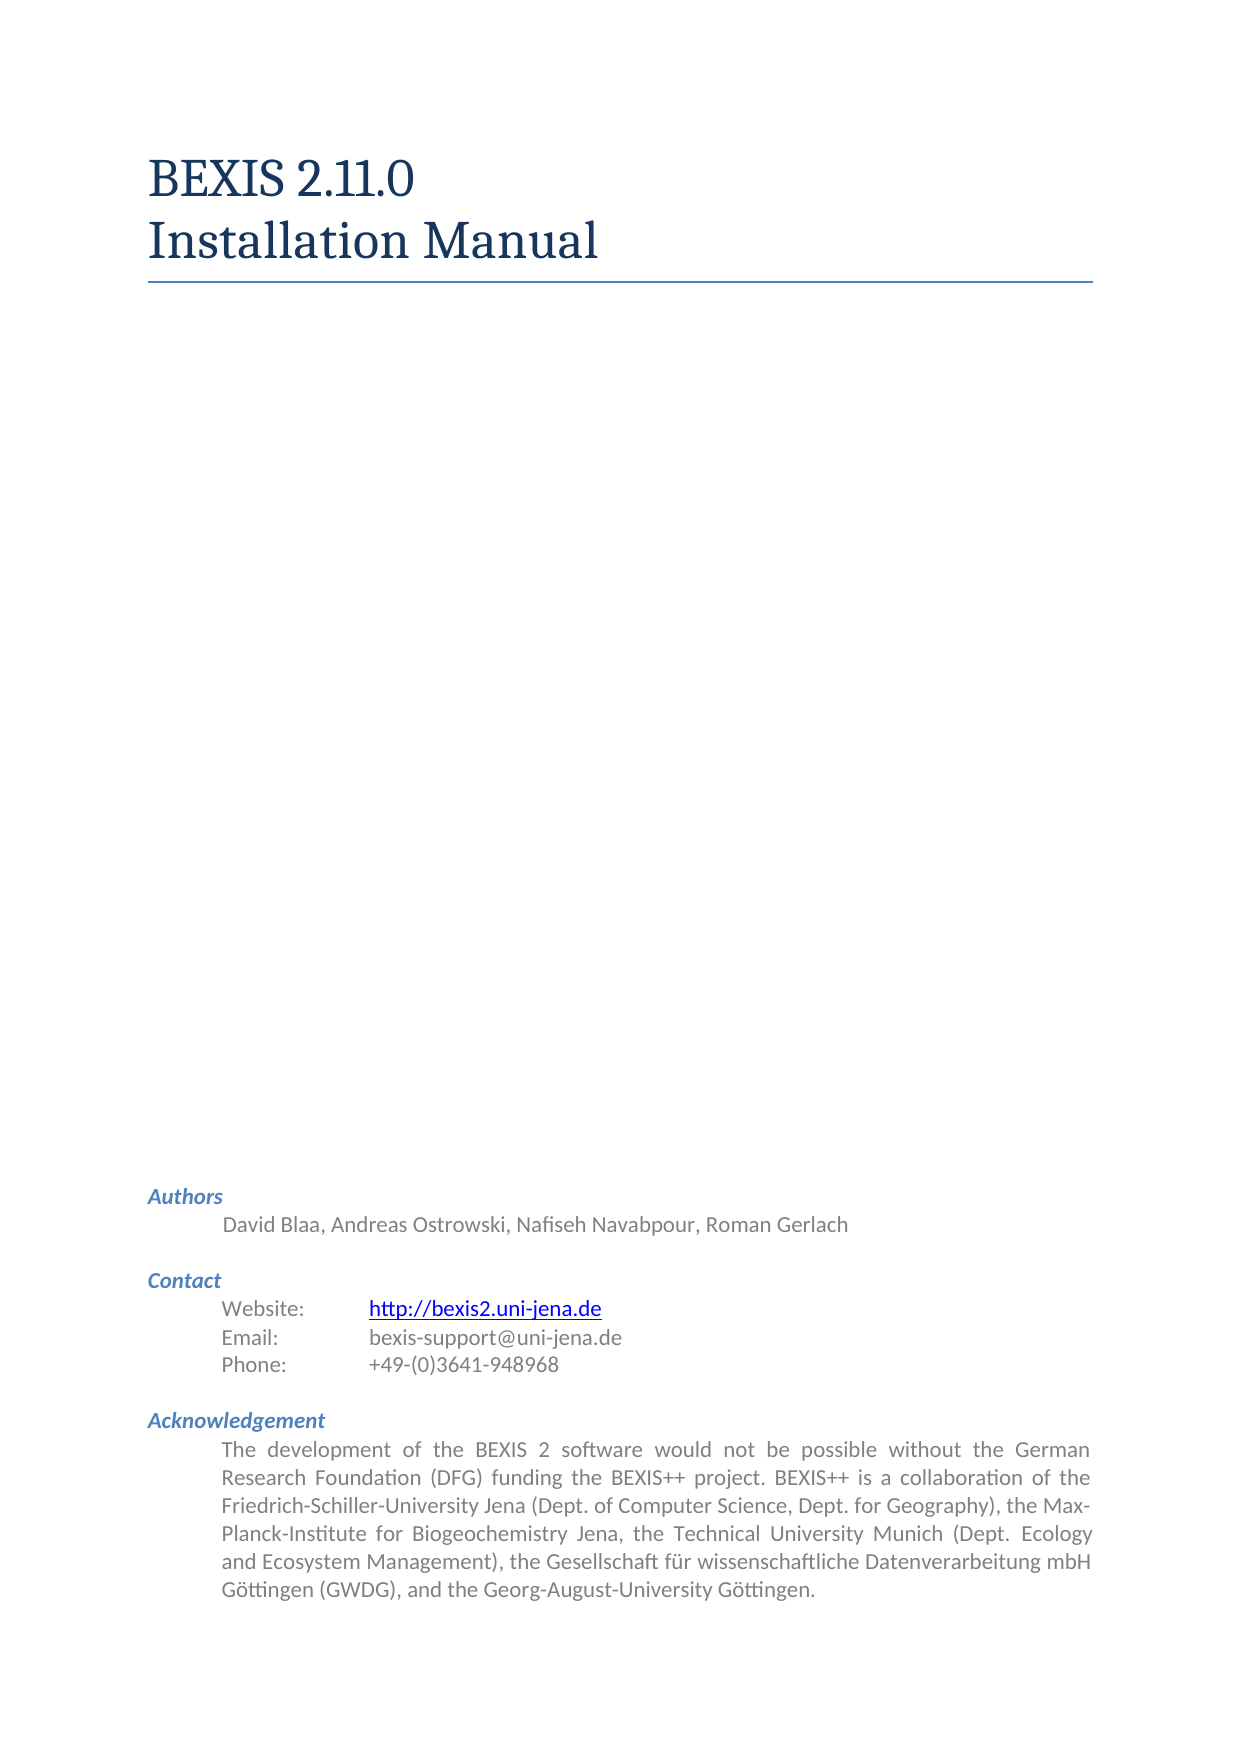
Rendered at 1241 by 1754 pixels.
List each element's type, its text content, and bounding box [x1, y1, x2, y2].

text David Blaa, Andreas Ostrowski, Nafiseh Navabpour, Roman Gerlach [148, 1211, 1093, 1238]
text Website: http://bexis2.uni-jena.de [221, 1294, 1093, 1323]
text Contact [148, 1267, 1093, 1294]
text The development of the BEXIS 2 software would not be possible without the German Research Foundation (DFG) funding the BEXIS++ project. BEXIS++ is a collaboration of the Friedrich-Schiller-University Jena (Dept. of Computer Science, Dept. for Geography), the Max-Planck-Institute for Biogeochemistry Jena, the Technical University Munich (Dept. Ecology and Ecosystem Management), the Gesellschaft für wissenschaftliche Datenverarbeitung mbH Göttingen (GWDG), and the Georg-August-University Göttingen. [148, 1435, 1093, 1603]
title Installation Manual [148, 210, 1093, 281]
text Acknowledgement [148, 1407, 1093, 1435]
title BEXIS 2.11.0 [148, 148, 1093, 210]
text Authors [148, 1182, 1093, 1211]
text Email: bexis-support@uni-jena.de [221, 1323, 1093, 1351]
text Phone: +49-(0)3641-948968 [221, 1351, 1093, 1379]
